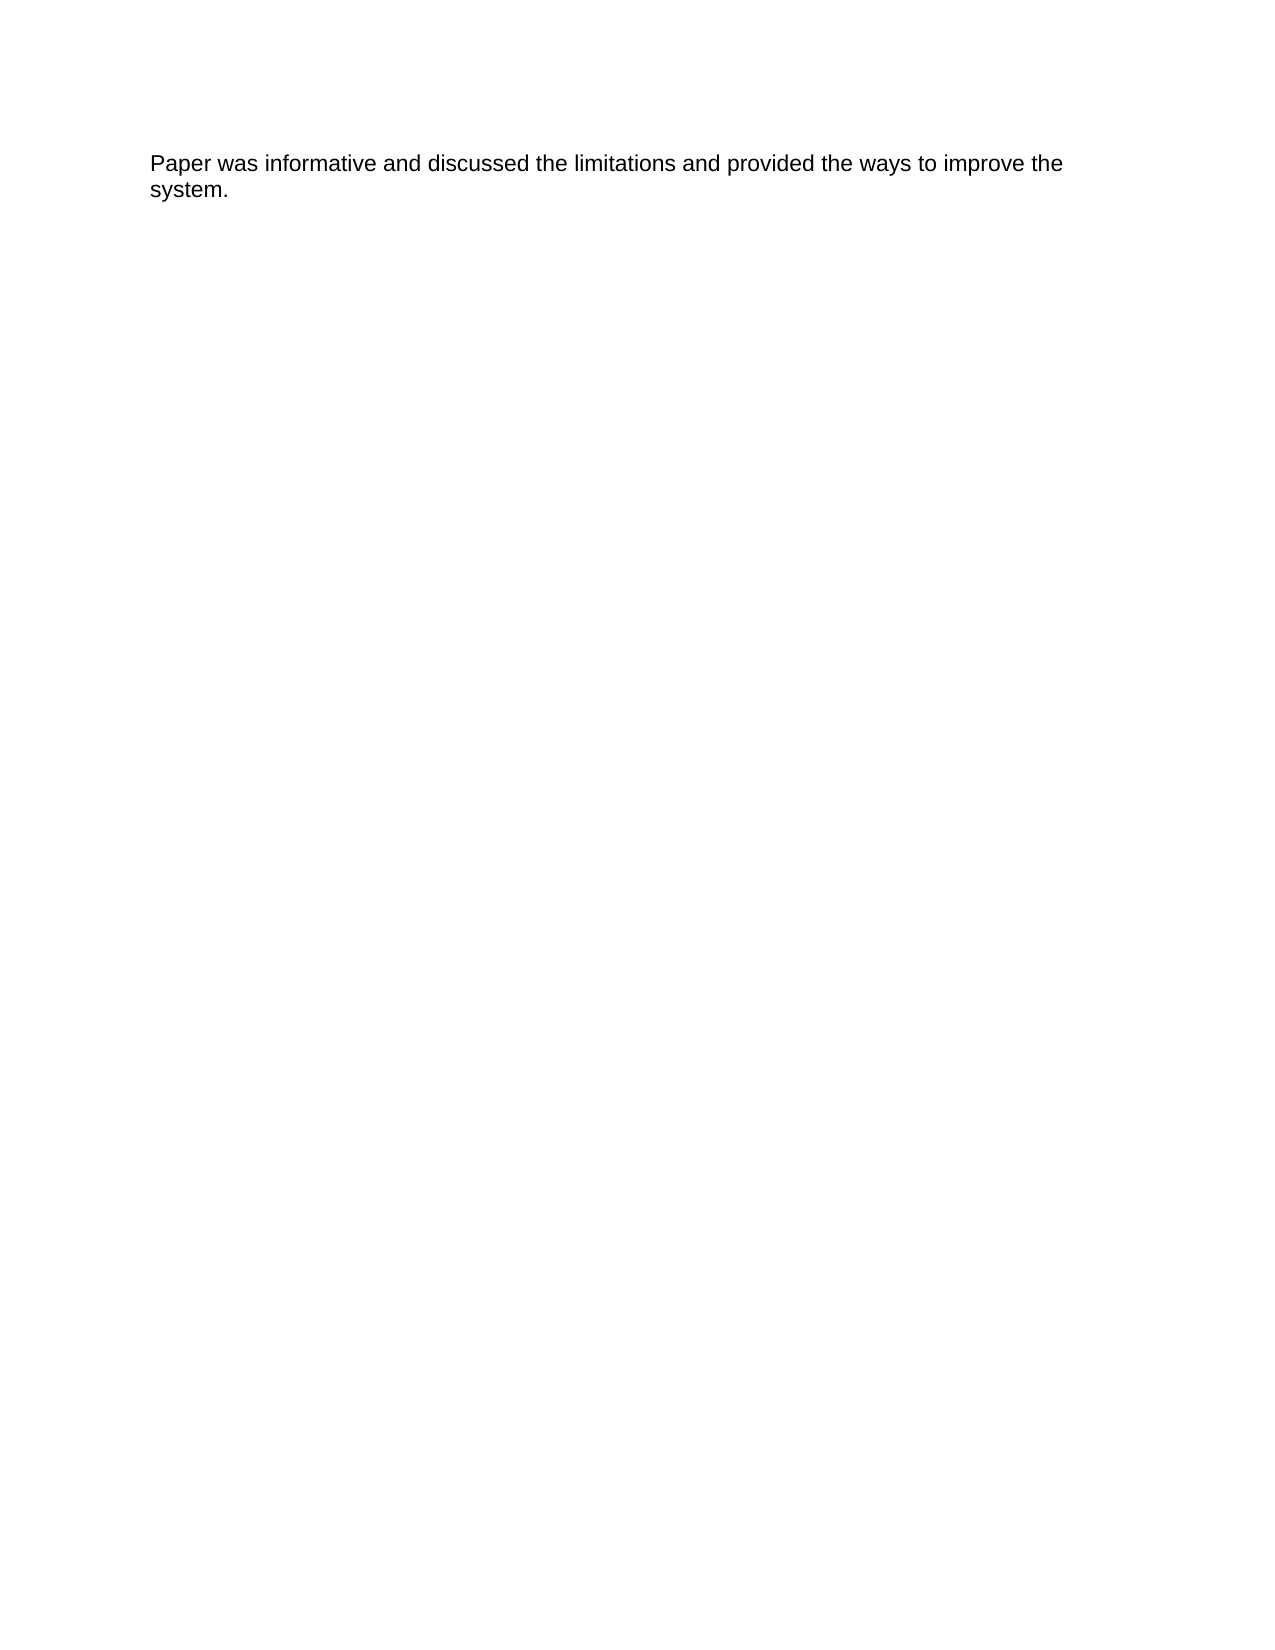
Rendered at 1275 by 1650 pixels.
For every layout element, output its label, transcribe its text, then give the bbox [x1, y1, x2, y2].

text Paper was informative and discussed the limitations and provided the ways to improve the system. [150, 150, 1125, 203]
